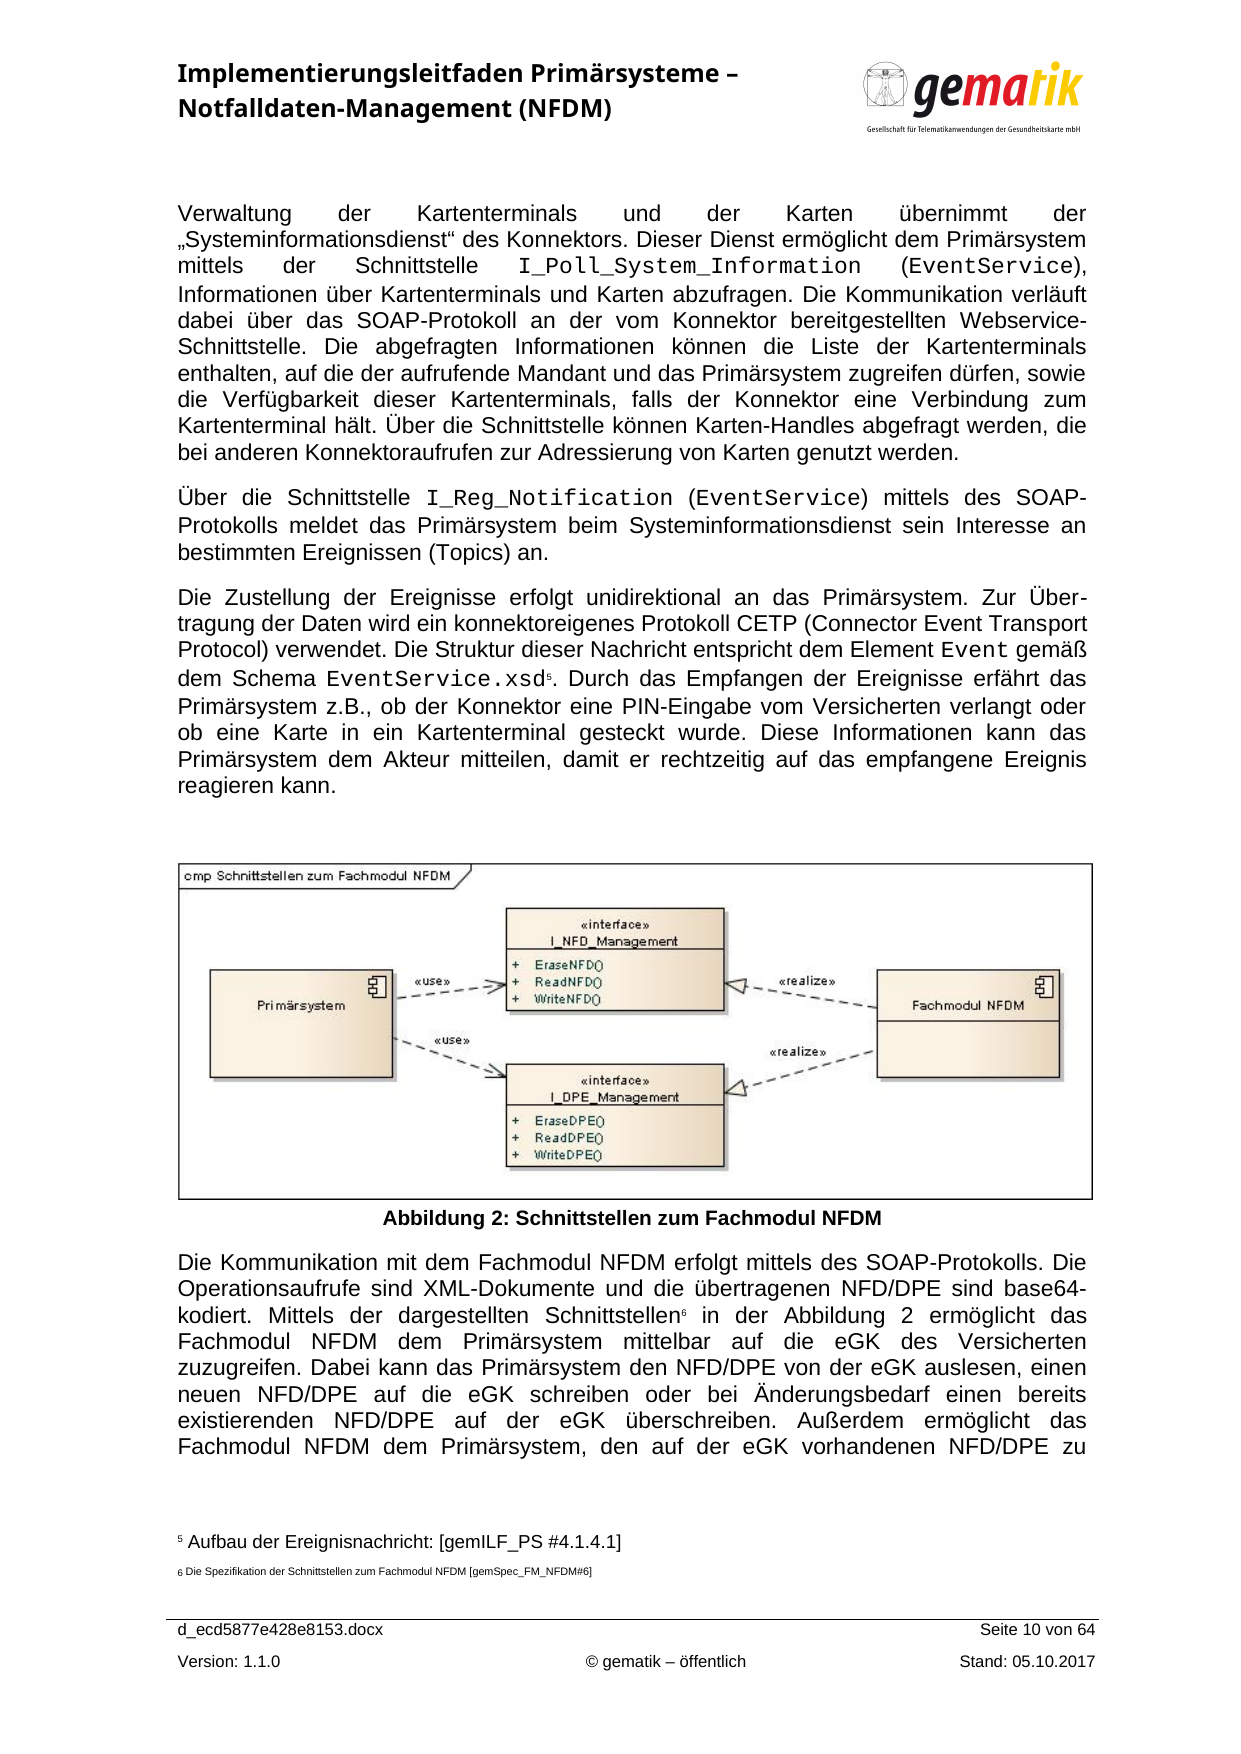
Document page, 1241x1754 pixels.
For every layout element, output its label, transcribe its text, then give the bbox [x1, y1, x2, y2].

picture [177, 862, 1093, 1200]
text Über die Schnittstelle I_Reg_Notification (EventService) mittels des SOAP-Protokolls meldet das Primärsystem beim Systeminformationsdienst sein Interesse an bestimmten Ereignissen (Topics) an. [177, 484, 1087, 565]
text Die Zustellung der Ereignisse erfolgt unidirektional an das Primärsystem. Zur Übertragung der Daten wird ein konnektoreigenes Protokoll CETP (Connector Event Transport Protocol) verwendet. Die Struktur dieser Nachricht entspricht dem Element Event gemäß dem Schema EventService.xsd. Durch das Empfangen der Ereignisse erfährt das Primärsystem z.B., ob der Konnektor eine PIN-Eingabe vom Versicherten verlangt oder ob eine Karte in ein Kartenterminal gesteckt wurde. Diese Informationen kann das Primärsystem dem Akteur mitteilen, damit er rechtzeitig auf das empfangene Ereignis reagieren kann. [177, 584, 1087, 798]
text Abbildung 2: Schnittstellen zum Fachmodul NFDM [177, 1206, 1087, 1230]
picture [854, 56, 1086, 143]
